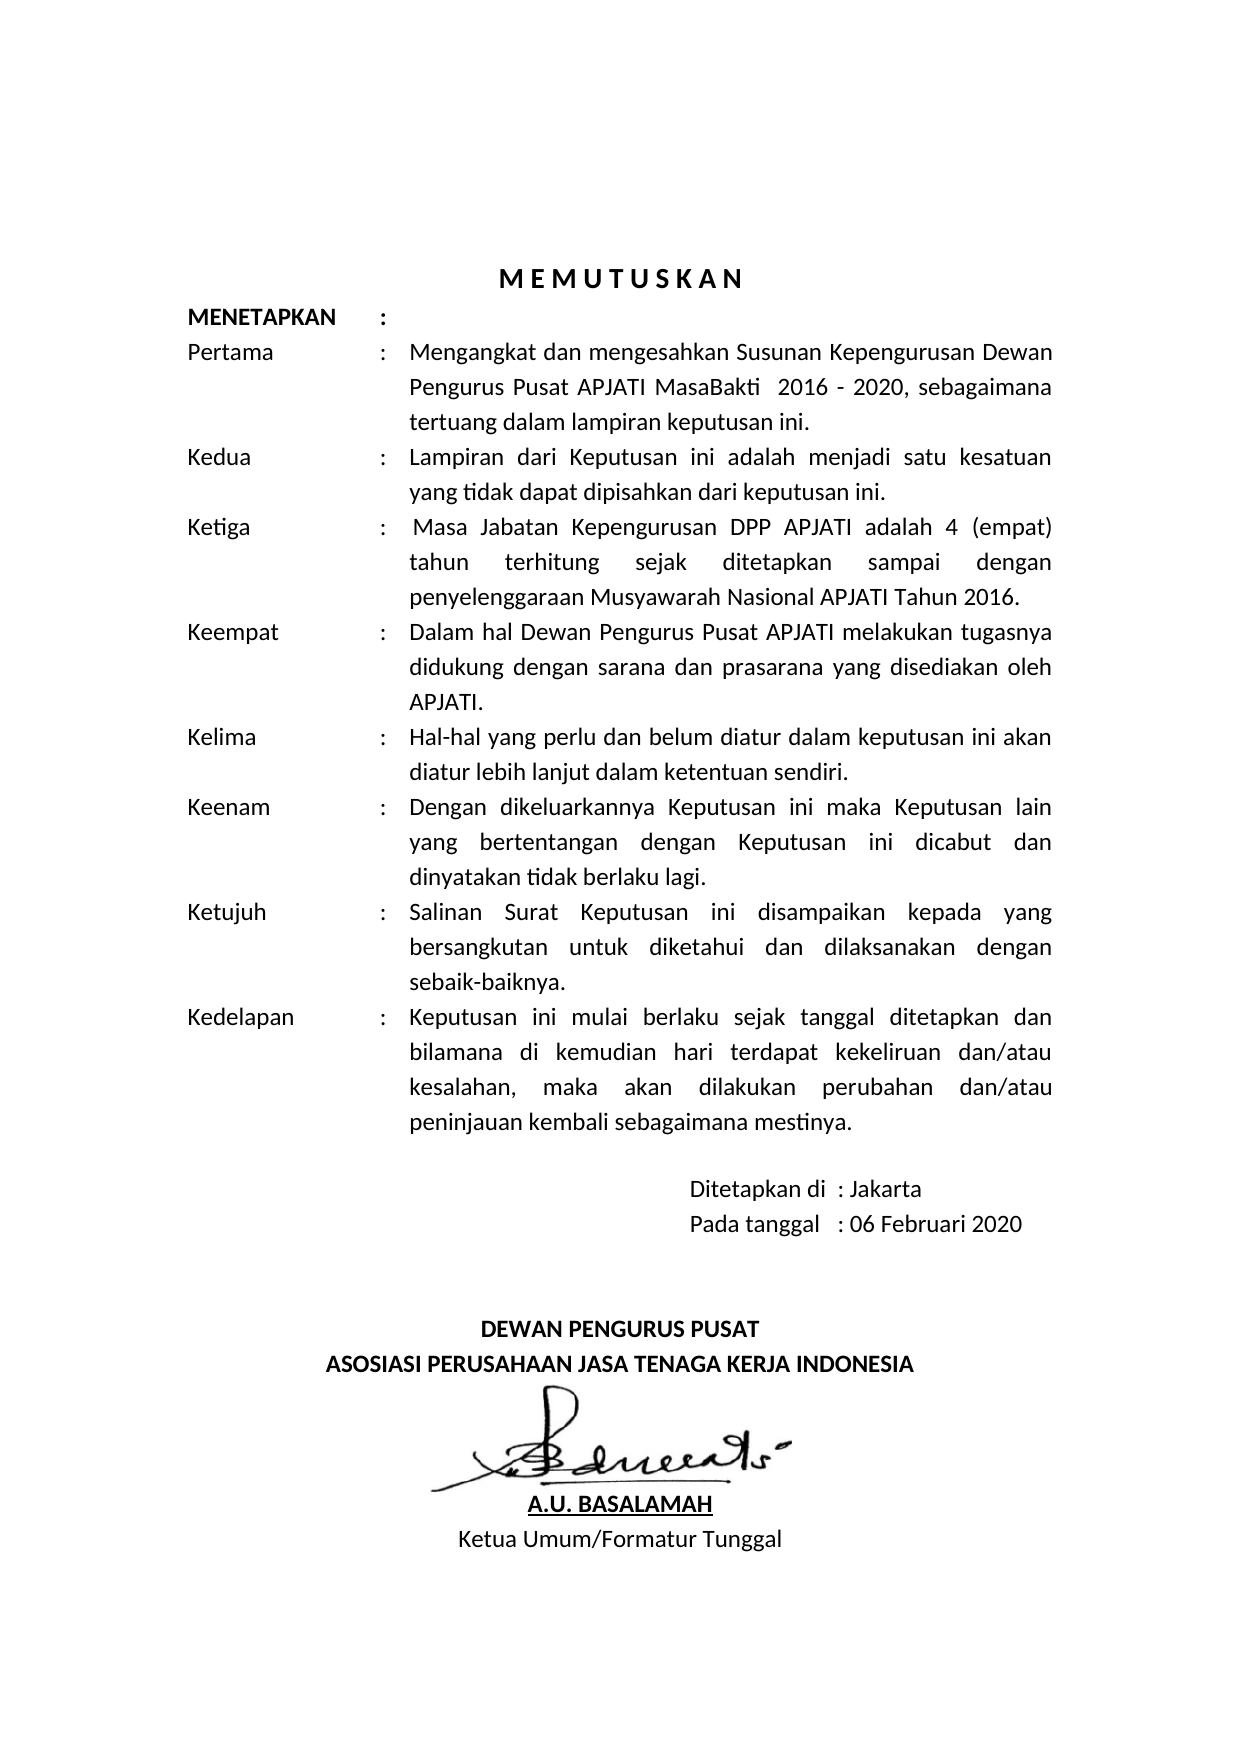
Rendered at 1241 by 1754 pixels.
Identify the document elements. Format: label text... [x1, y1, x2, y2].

text Ditetapkan di : Jakarta [187, 1173, 1053, 1204]
text Ketiga : Masa Jabatan Kepengurusan DPP APJATI adalah 4 (empat) tahun terhitung sejak ditetapkan sampai dengan penyelenggaraan Musyawarah Nasional APJATI Tahun 2016. [187, 511, 1053, 611]
text A.U. BASALAMAH [187, 1488, 1053, 1519]
text Ketua Umum/Formatur Tunggal [187, 1523, 1053, 1554]
text Pada tanggal : 06 Februari 2020 [187, 1208, 1053, 1239]
text Keenam : Dengan dikeluarkannya Keputusan ini maka Keputusan lain yang bertentangan dengan Keputusan ini dicabut dan dinyatakan tidak berlaku lagi. [187, 791, 1053, 891]
picture [429, 1384, 793, 1488]
text Keempat : Dalam hal Dewan Pengurus Pusat APJATI melakukan tugasnya didukung dengan sarana dan prasarana yang disediakan oleh APJATI. [187, 616, 1053, 716]
text Ketujuh : Salinan Surat Keputusan ini disampaikan kepada yang bersangkutan untuk diketahui dan dilaksanakan dengan sebaik-baiknya. [187, 896, 1053, 996]
text Kedelapan : Keputusan ini mulai berlaku sejak tanggal ditetapkan dan bilamana di kemudian hari terdapat kekeliruan dan/atau kesalahan, maka akan dilakukan perubahan dan/atau peninjauan kembali sebagaimana mestinya. [187, 1001, 1053, 1136]
text Kelima : Hal-hal yang perlu dan belum diatur dalam keputusan ini akan diatur lebih lanjut dalam ketentuan sendiri. [187, 721, 1053, 786]
text MENETAPKAN : [187, 301, 1053, 331]
text M E M U T U S K A N [187, 260, 1053, 296]
text Kedua : Lampiran dari Keputusan ini adalah menjadi satu kesatuan yang tidak dapat dipisahkan dari keputusan ini. [187, 441, 1053, 506]
text Pertama : Mengangkat dan mengesahkan Susunan Kepengurusan Dewan Pengurus Pusat APJATI MasaBakti 2016 - 2020, sebagaimana tertuang dalam lampiran keputusan ini. [187, 336, 1053, 436]
text DEWAN PENGURUS PUSAT [187, 1313, 1053, 1344]
text ASOSIASI PERUSAHAAN JASA TENAGA KERJA INDONESIA [187, 1348, 1053, 1379]
